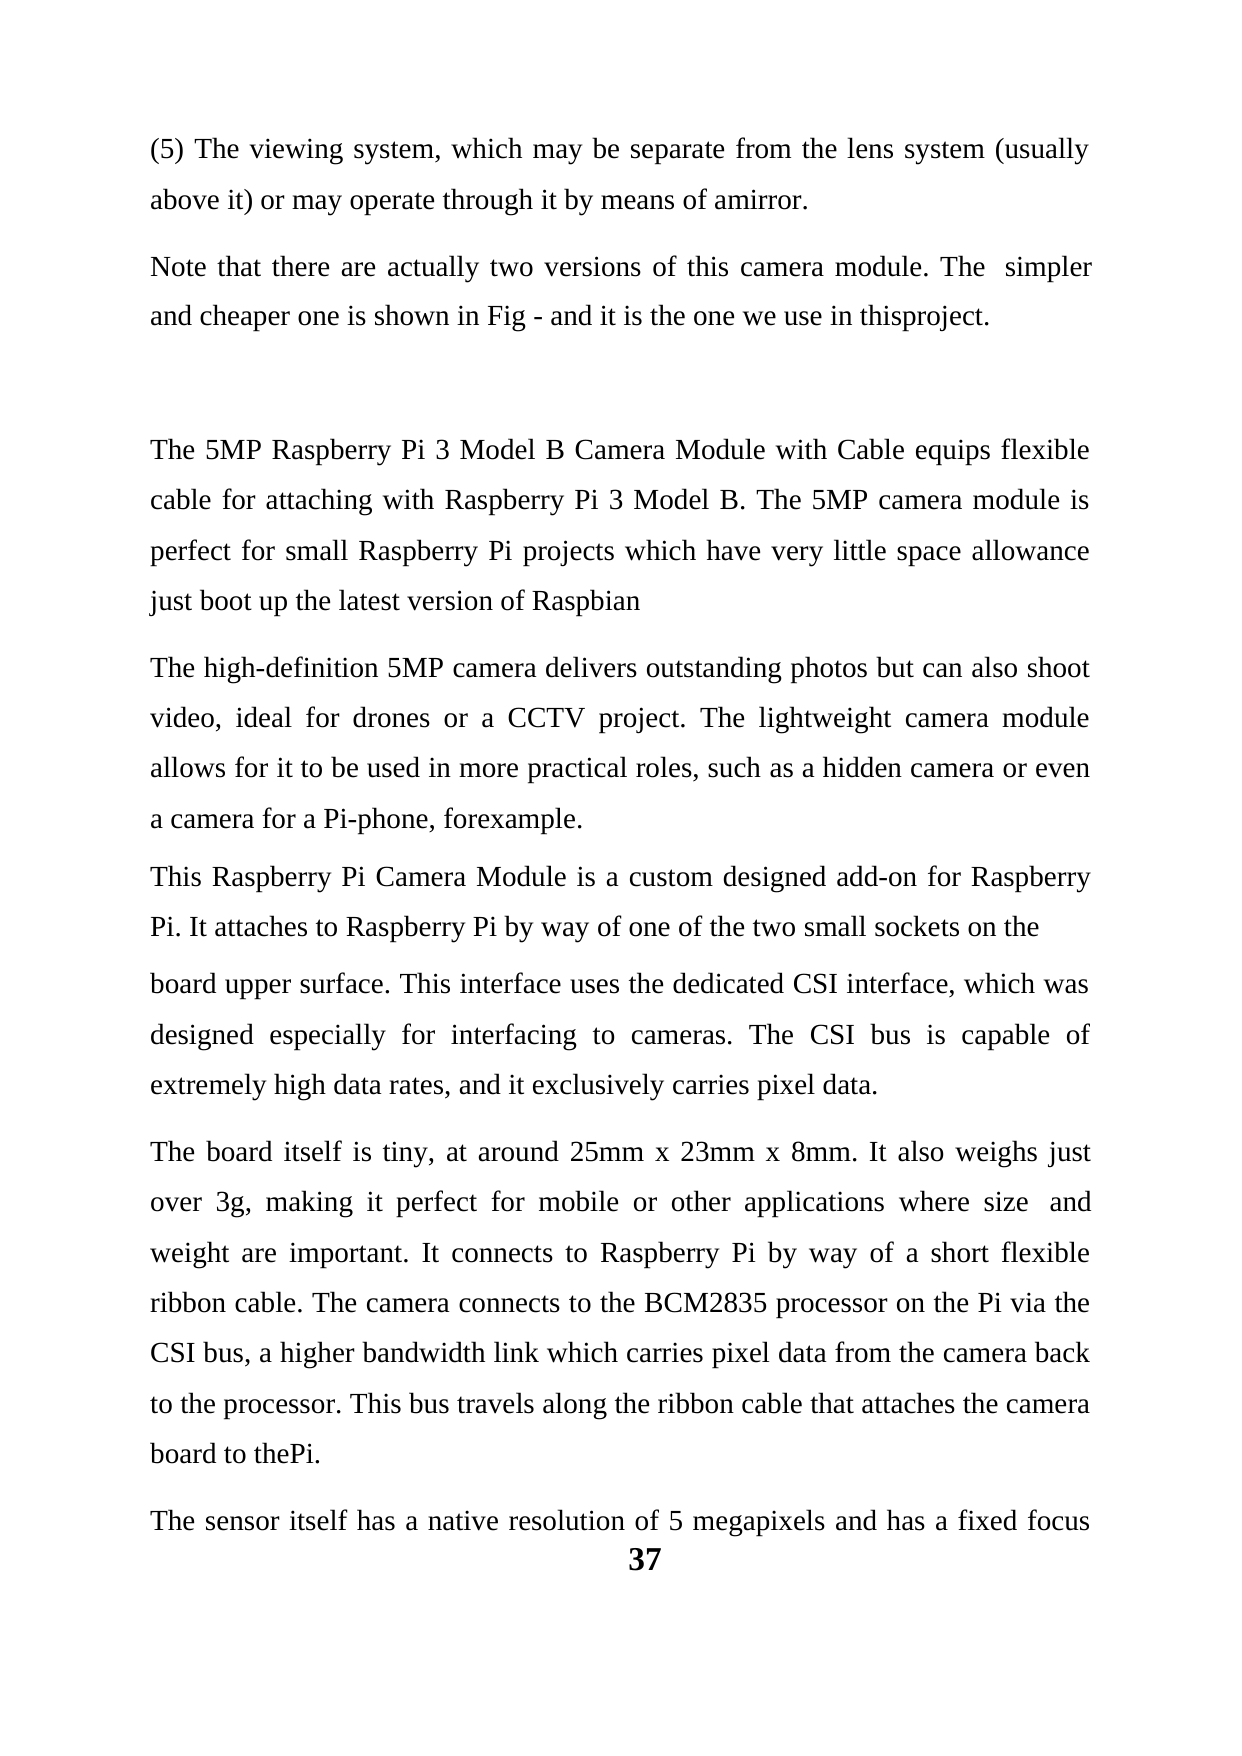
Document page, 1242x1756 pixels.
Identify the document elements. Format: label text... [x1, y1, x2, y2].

list The viewing system, which may be separate from the lens system (usually above it) or may operate through it by means of amirror. [150, 131, 1090, 215]
text This Raspberry Pi Camera Module is a custom designed add-on for Raspberry Pi. It attaches to Raspberry Pi by way of one of the two small sockets on the [150, 859, 1092, 943]
text board upper surface. This interface uses the dedicated CSI interface, which was designed especially for interfacing to cameras. The CSI bus is capable of extremely high data rates, and it exclusively carries pixel data. [150, 967, 1090, 1101]
text Note that there are actually two versions of this camera module. The simpler and cheaper one is shown in Fig - and it is the one we use in thisproject. [150, 249, 1092, 332]
text The board itself is tiny, at around 25mm x 23mm x 8mm. It also weighs just over 3g, making it perfect for mobile or other applications where size and weight are important. It connects to Raspberry Pi by way of a short flexible ribbon cable. The camera connects to the BCM2835 processor on the Pi via the CSI bus, a higher bandwidth link which carries pixel data from the camera back to the processor. This bus travels along the ribbon cable that attaches the camera board to thePi. [150, 1134, 1092, 1469]
text The 5MP Raspberry Pi 3 Model B Camera Module with Cable equips flexible cable for attaching with Raspberry Pi 3 Model B. The 5MP camera module is perfect for small Raspberry Pi projects which have very little space allowance just boot up the latest version of Raspbian [150, 432, 1091, 616]
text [150, 1503, 1092, 1537]
text The high-definition 5MP camera delivers outstanding photos but can also shoot video, ideal for drones or a CCTV project. The lightweight camera module allows for it to be used in more practical roles, such as a hidden camera or even a camera for a Pi-phone, forexample. [150, 650, 1091, 834]
